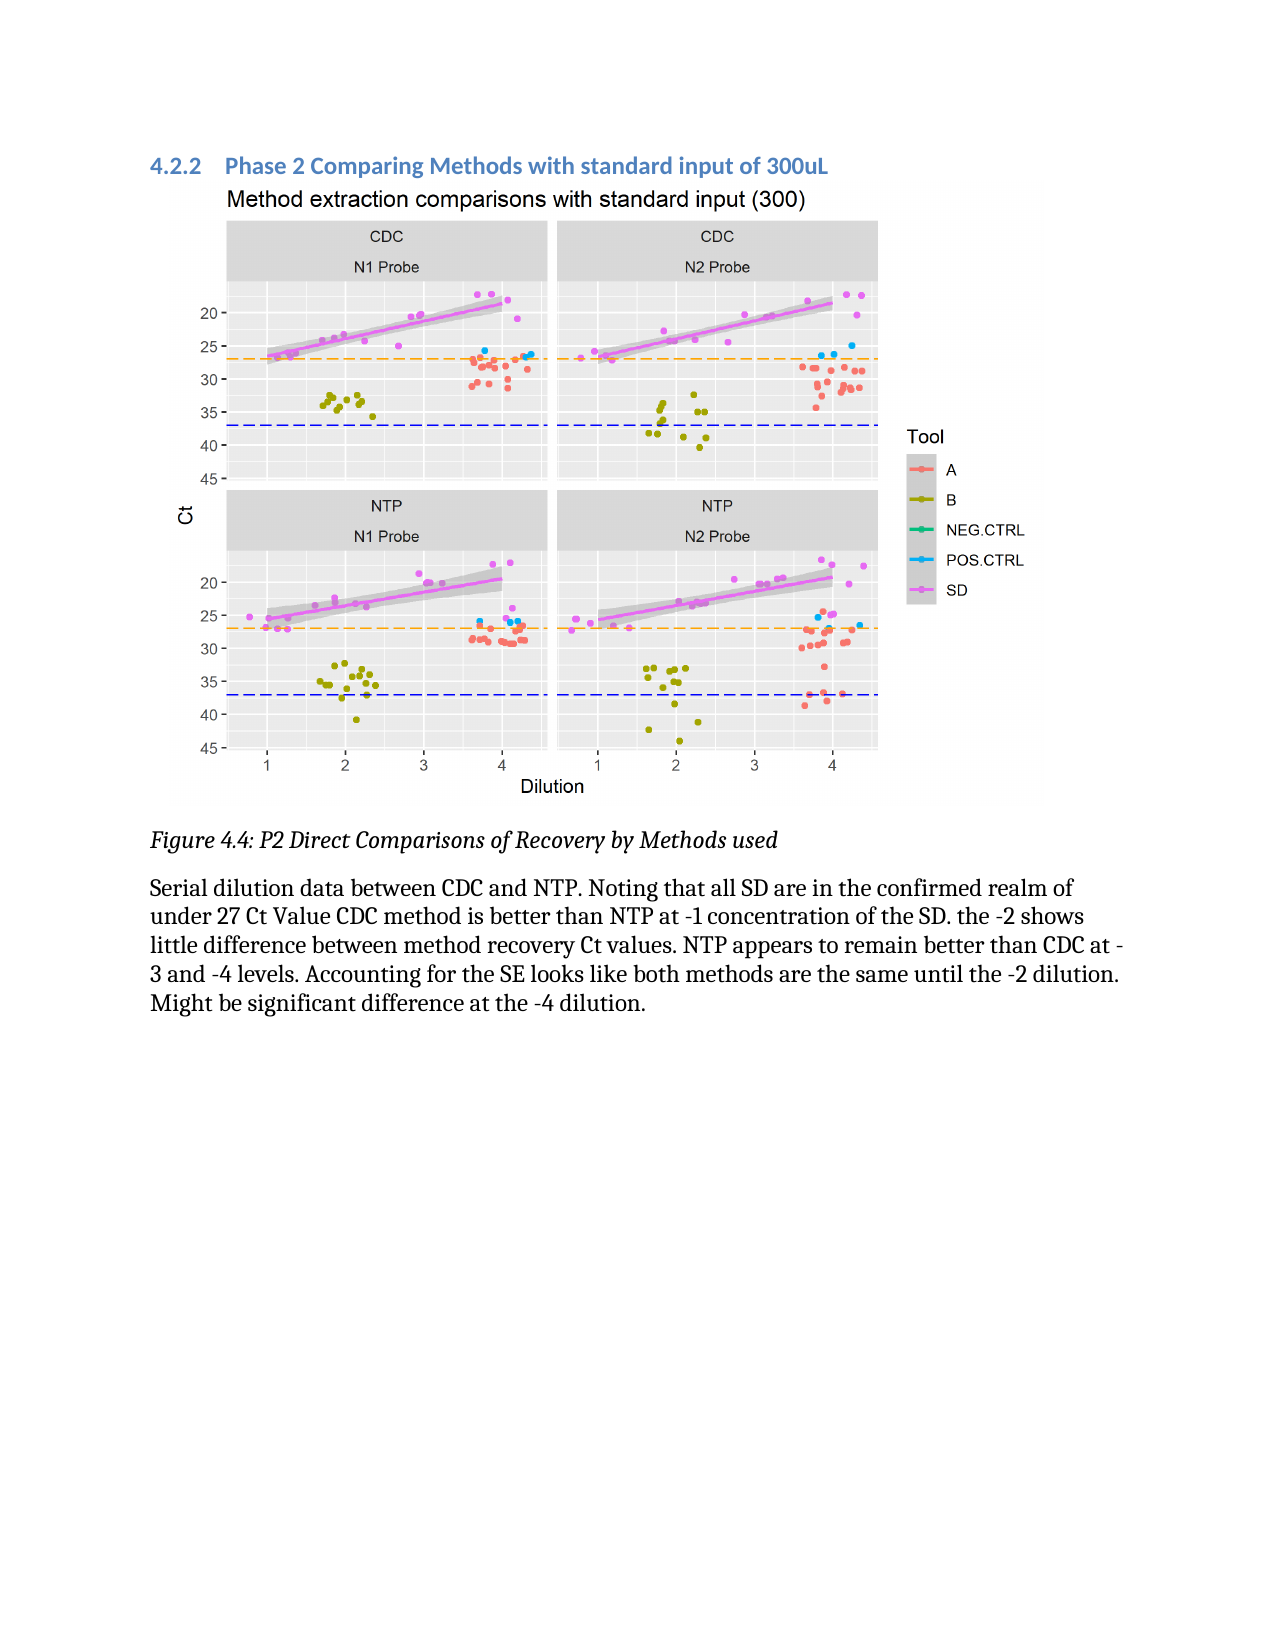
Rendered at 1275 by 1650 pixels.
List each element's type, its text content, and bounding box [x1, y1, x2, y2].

picture [168, 180, 1044, 806]
text Figure 4.4: P2 Direct Comparisons of Recovery by Methods used [150, 826, 1125, 855]
text Serial dilution data between CDC and NTP. Noting that all SD are in the confirmed realm of under 27 Ct Value CDC method is better than NTP at -1 concentration of the SD. the -2 shows little difference between method recovery Ct values. NTP appears to remain better than CDC at -3 and -4 levels. Accounting for the SE looks like both methods are the same until the -2 dilution. Might be significant difference at the -4 dilution. [150, 873, 1125, 1017]
subtitle 4.2.2 Phase 2 Comparing Methods with standard input of 300uL [150, 150, 1125, 181]
